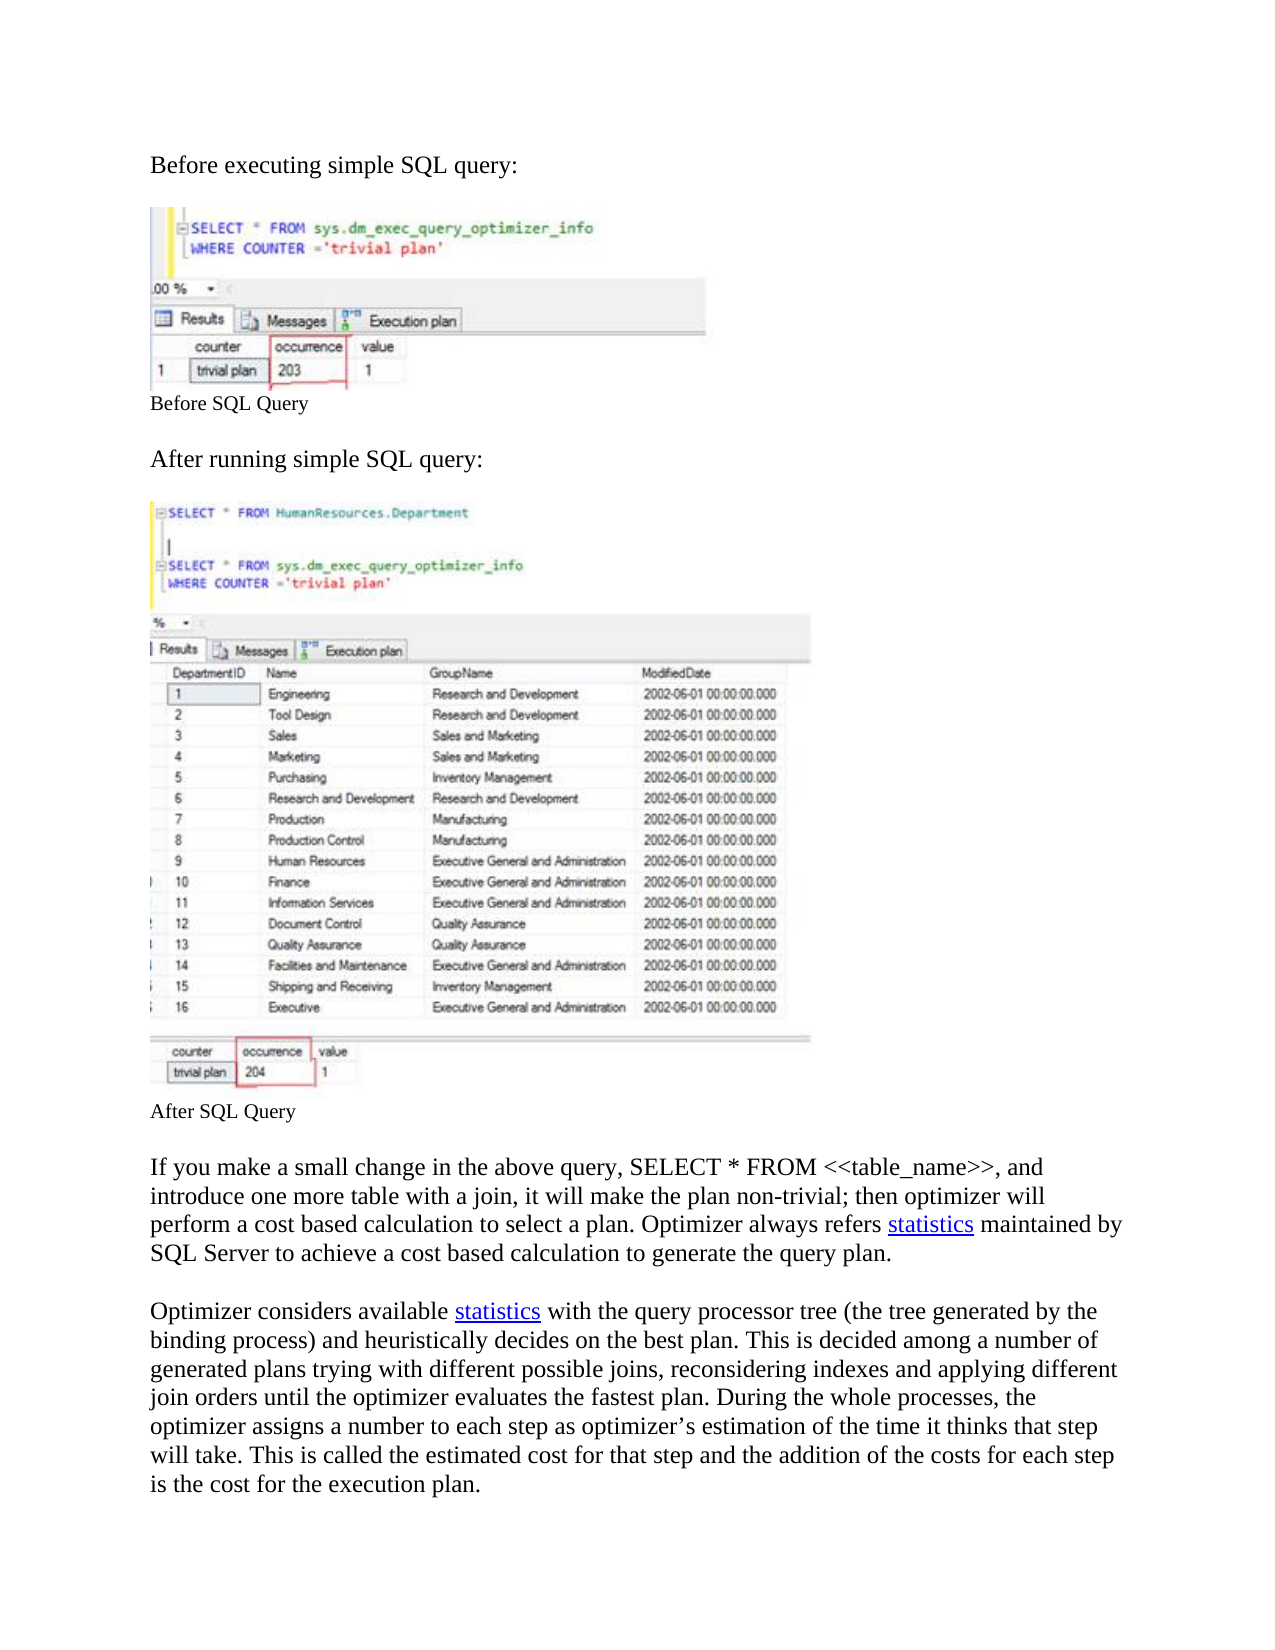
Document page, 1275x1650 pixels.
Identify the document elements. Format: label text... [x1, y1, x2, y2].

text Before executing simple SQL query: [150, 150, 1125, 179]
text After running simple SQL query: [150, 444, 1125, 473]
text If you make a small change in the above query, SELECT * FROM <<table_name>>, and introduce one more table with a join, it will make the plan non-trivial; then optimizer will perform a cost based calculation to select a plan. Optimizer always refers statistics maintained by SQL Server to achieve a cost based calculation to generate the query plan. [150, 1152, 1125, 1267]
text Optimizer considers available statistics with the query processor tree (the tree generated by the binding process) and heuristically decides on the best plan. This is decided among a number of generated plans trying with different possible joins, reconsidering indexes and applying different join orders until the optimizer evaluates the fastest plan. During the whole processes, the optimizer assigns a number to each step as optimizer’s estimation of the time it thinks that step will take. This is called the estimated cost for that step and the addition of the costs for each step is the cost for the execution plan. [150, 1296, 1125, 1497]
picture [150, 207, 826, 391]
picture [150, 501, 826, 1099]
